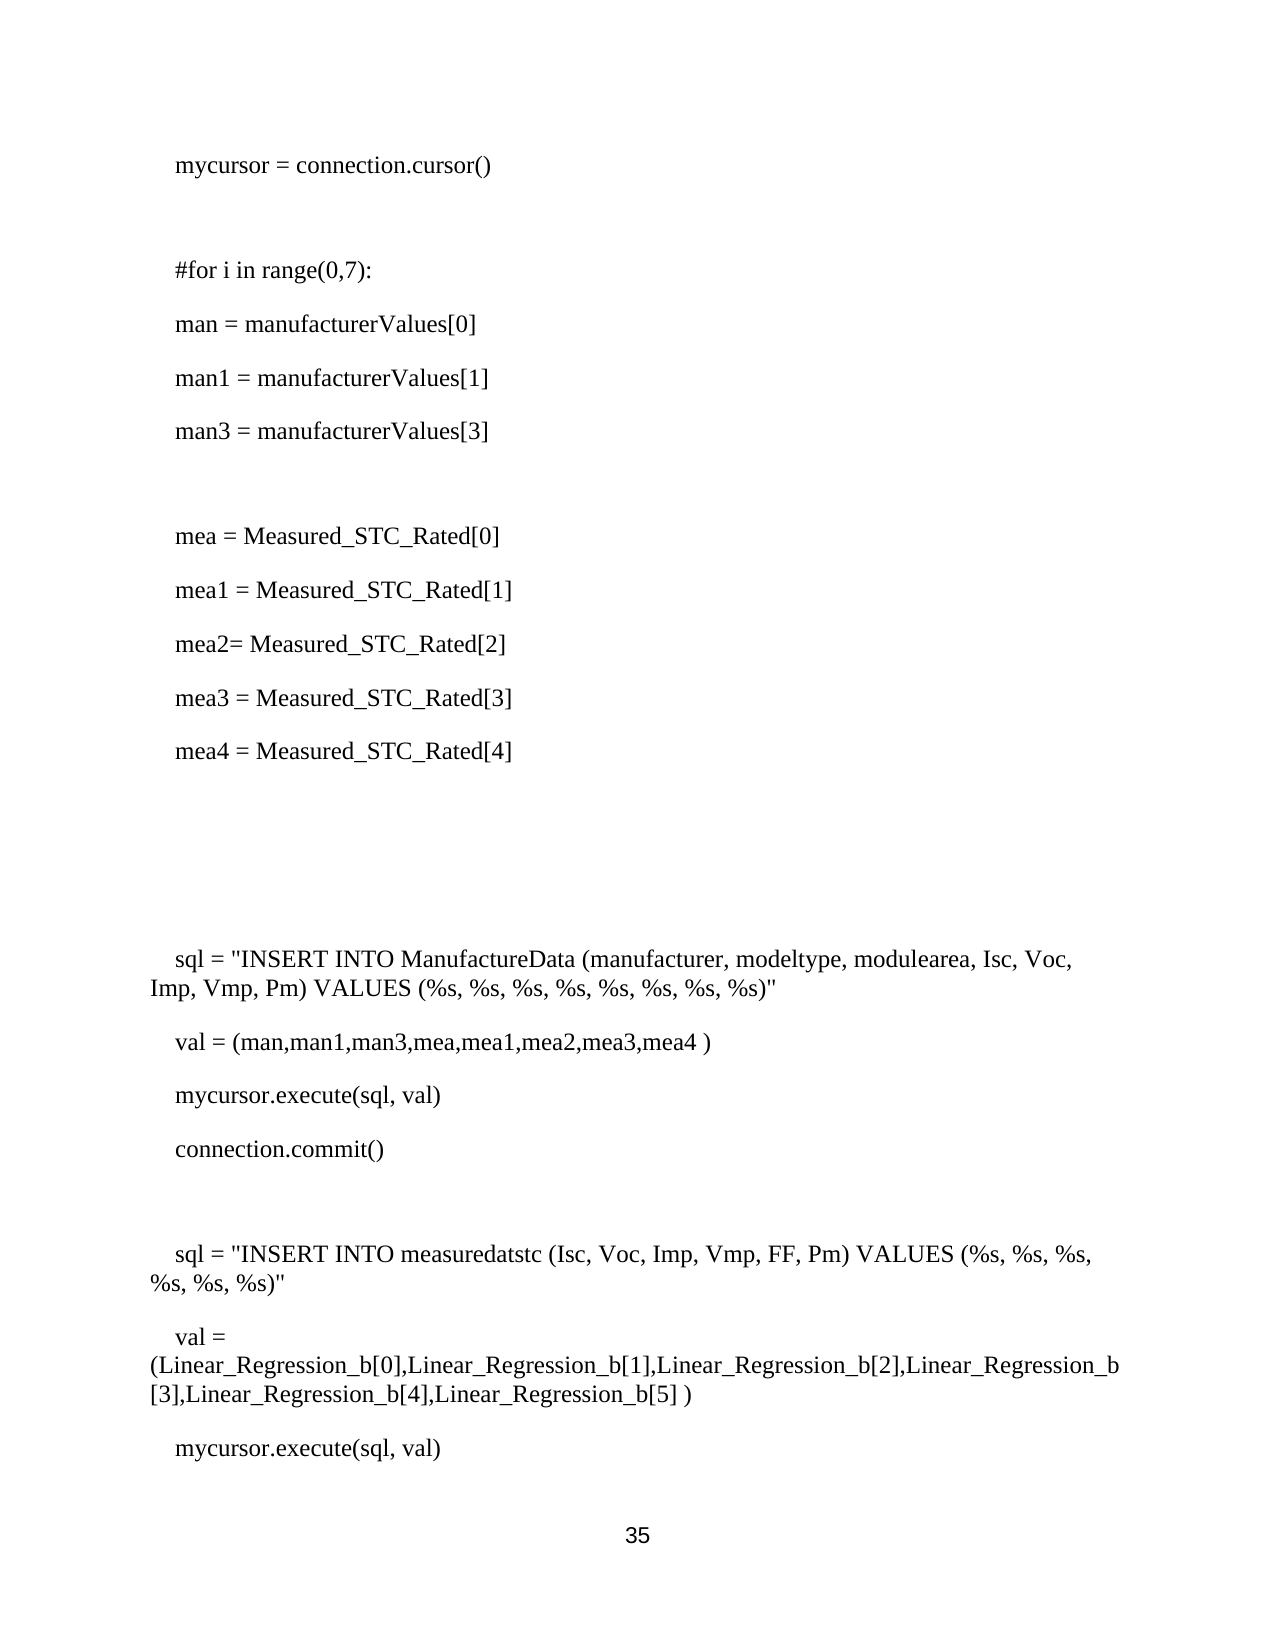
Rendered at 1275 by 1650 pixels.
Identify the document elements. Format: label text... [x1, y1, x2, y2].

text val = (Linear_Regression_b[0],Linear_Regression_b[1],Linear_Regression_b[2],Linear_Regression_b[3],Linear_Regression_b[4],Linear_Regression_b[5] ) [150, 1322, 1125, 1408]
text connection.commit() [150, 1134, 1125, 1163]
text mea3 = Measured_STC_Rated[3] [150, 683, 1125, 711]
text mycursor = connection.cursor() [150, 150, 1125, 179]
text sql = "INSERT INTO measuredatstc (Isc, Voc, Imp, Vmp, FF, Pm) VALUES (%s, %s, %s, %s, %s, %s)" [150, 1239, 1125, 1297]
text mycursor.execute(sql, val) [150, 1433, 1125, 1462]
text mea4 = Measured_STC_Rated[4] [150, 736, 1125, 765]
text mycursor.execute(sql, val) [150, 1081, 1125, 1109]
text mea2= Measured_STC_Rated[2] [150, 629, 1125, 658]
text val = (man,man1,man3,mea,mea1,mea2,mea3,mea4 ) [150, 1027, 1125, 1056]
text sql = "INSERT INTO ManufactureData (manufacturer, modeltype, modulearea, Isc, Voc, Imp, Vmp, Pm) VALUES (%s, %s, %s, %s, %s, %s, %s, %s)" [150, 944, 1125, 1002]
text man = manufacturerValues[0] [150, 309, 1125, 338]
text man1 = manufacturerValues[1] [150, 363, 1125, 391]
text #for i in range(0,7): [150, 255, 1125, 284]
text mea1 = Measured_STC_Rated[1] [150, 575, 1125, 604]
text mea = Measured_STC_Rated[0] [150, 521, 1125, 550]
text man3 = manufacturerValues[3] [150, 416, 1125, 445]
